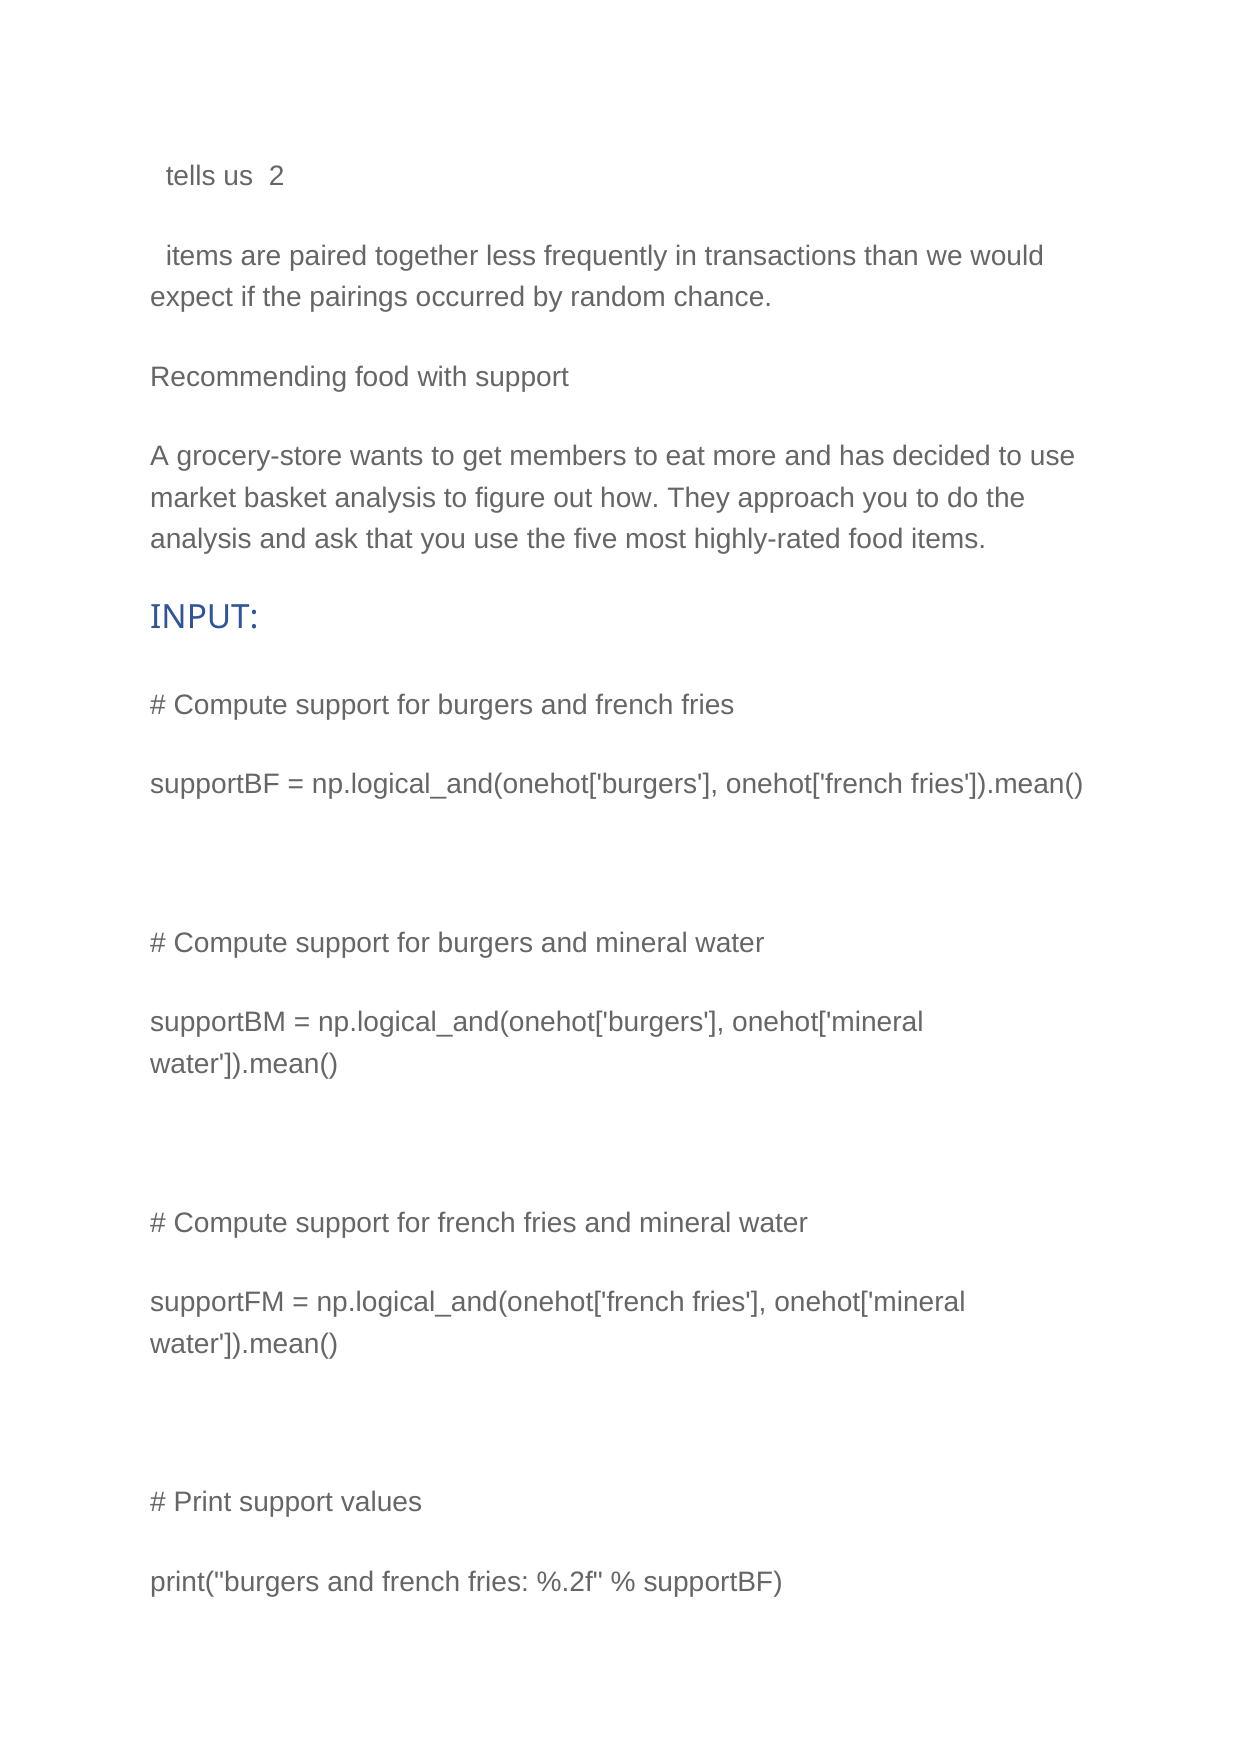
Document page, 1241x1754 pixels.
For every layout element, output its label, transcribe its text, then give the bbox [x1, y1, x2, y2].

subtitle INPUT: [150, 592, 1090, 638]
text items are paired together less frequently in transactions than we would expect if the pairings occurred by random chance. [150, 229, 1090, 313]
text # Compute support for burgers and mineral water [150, 917, 1090, 958]
text # Compute support for french fries and mineral water [150, 1196, 1090, 1238]
text # Compute support for burgers and french fries [150, 679, 1090, 721]
text supportBM = np.logical_and(onehot['burgers'], onehot['mineral water']).mean() [150, 996, 1090, 1079]
text print("burgers and french fries: %.2f" % supportBF) [150, 1555, 1090, 1597]
text A grocery-store wants to get members to eat more and has decided to use market basket analysis to figure out how. They approach you to do the analysis and ask that you use the five most highly-rated food items. [150, 429, 1090, 555]
text supportFM = np.logical_and(onehot['french fries'], onehot['mineral water']).mean() [150, 1276, 1090, 1359]
text tells us 2 [150, 150, 1090, 192]
text supportBF = np.logical_and(onehot['burgers'], onehot['french fries']).mean() [150, 758, 1090, 800]
text # Print support values [150, 1476, 1090, 1518]
text Recommending food with support [150, 350, 1090, 392]
